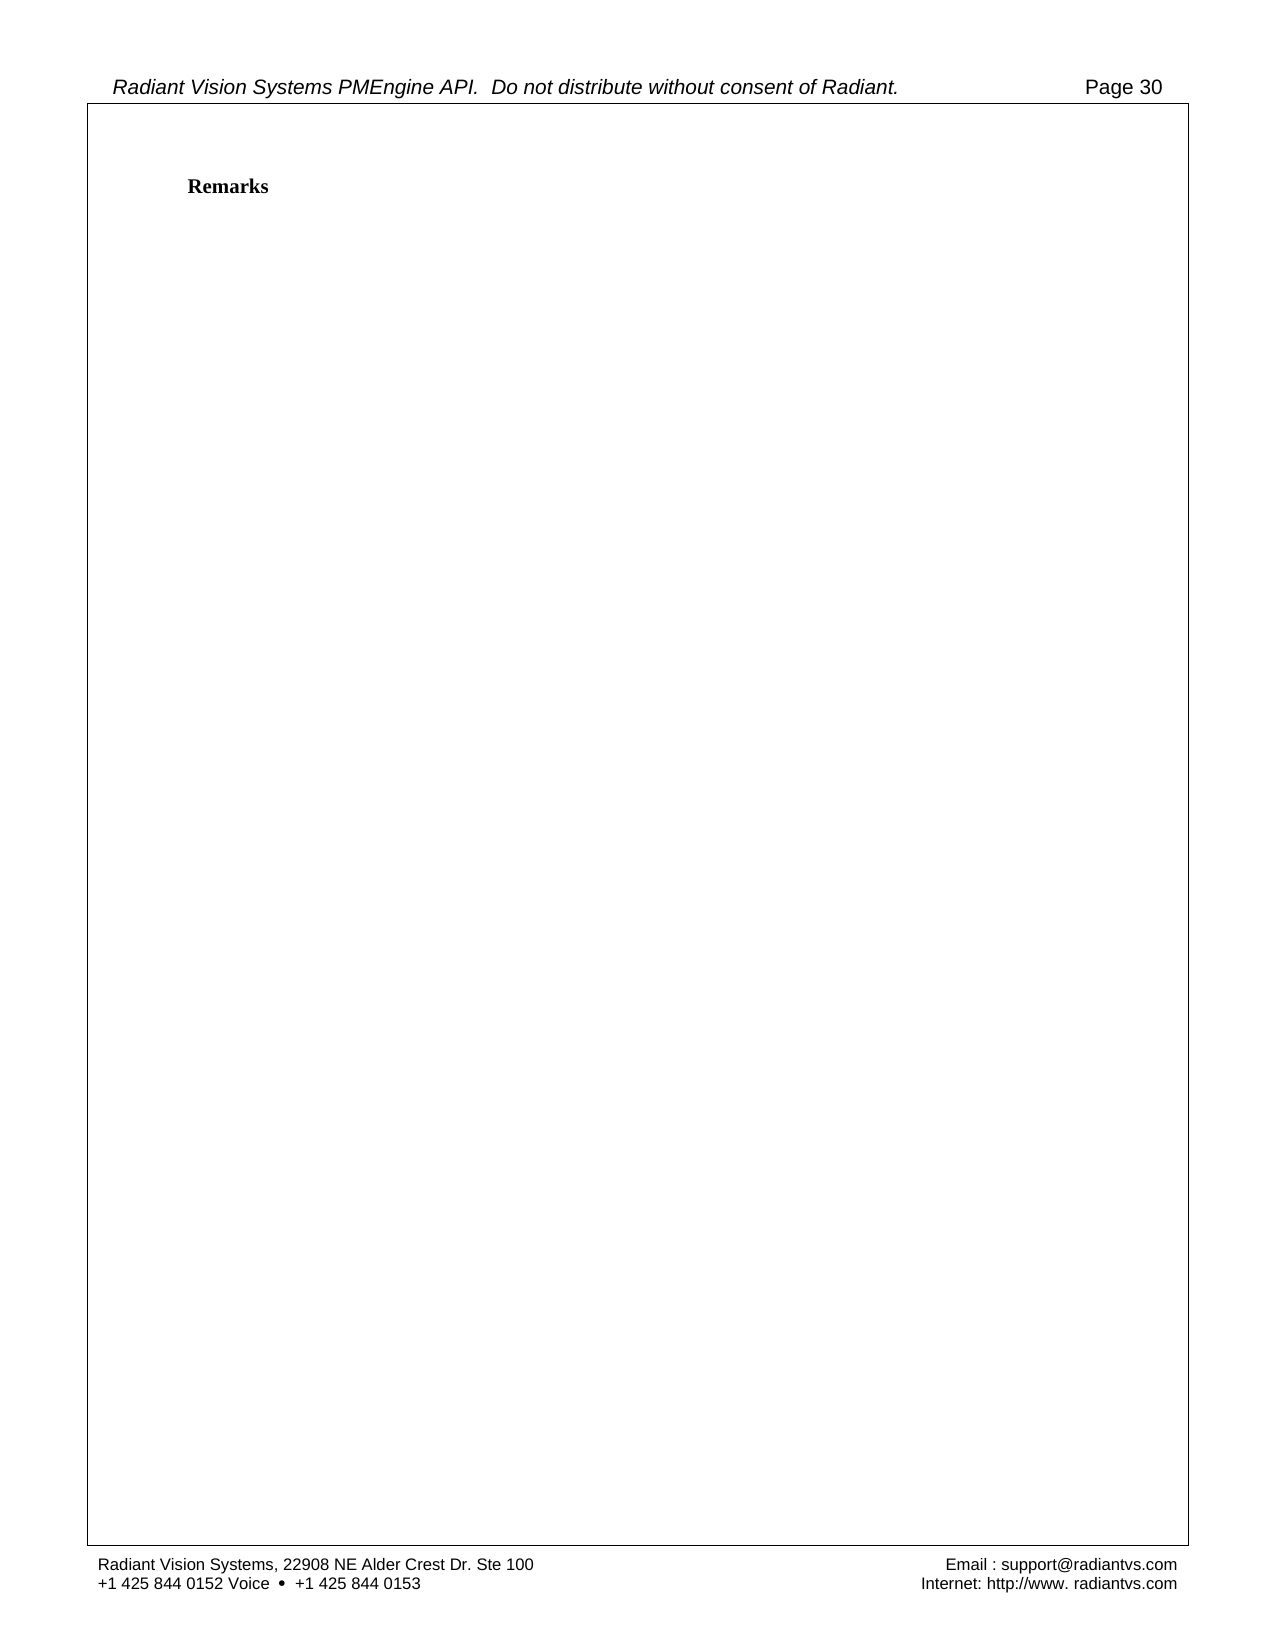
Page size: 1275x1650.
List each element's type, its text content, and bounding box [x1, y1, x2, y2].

subtitle Remarks [187, 174, 1162, 198]
